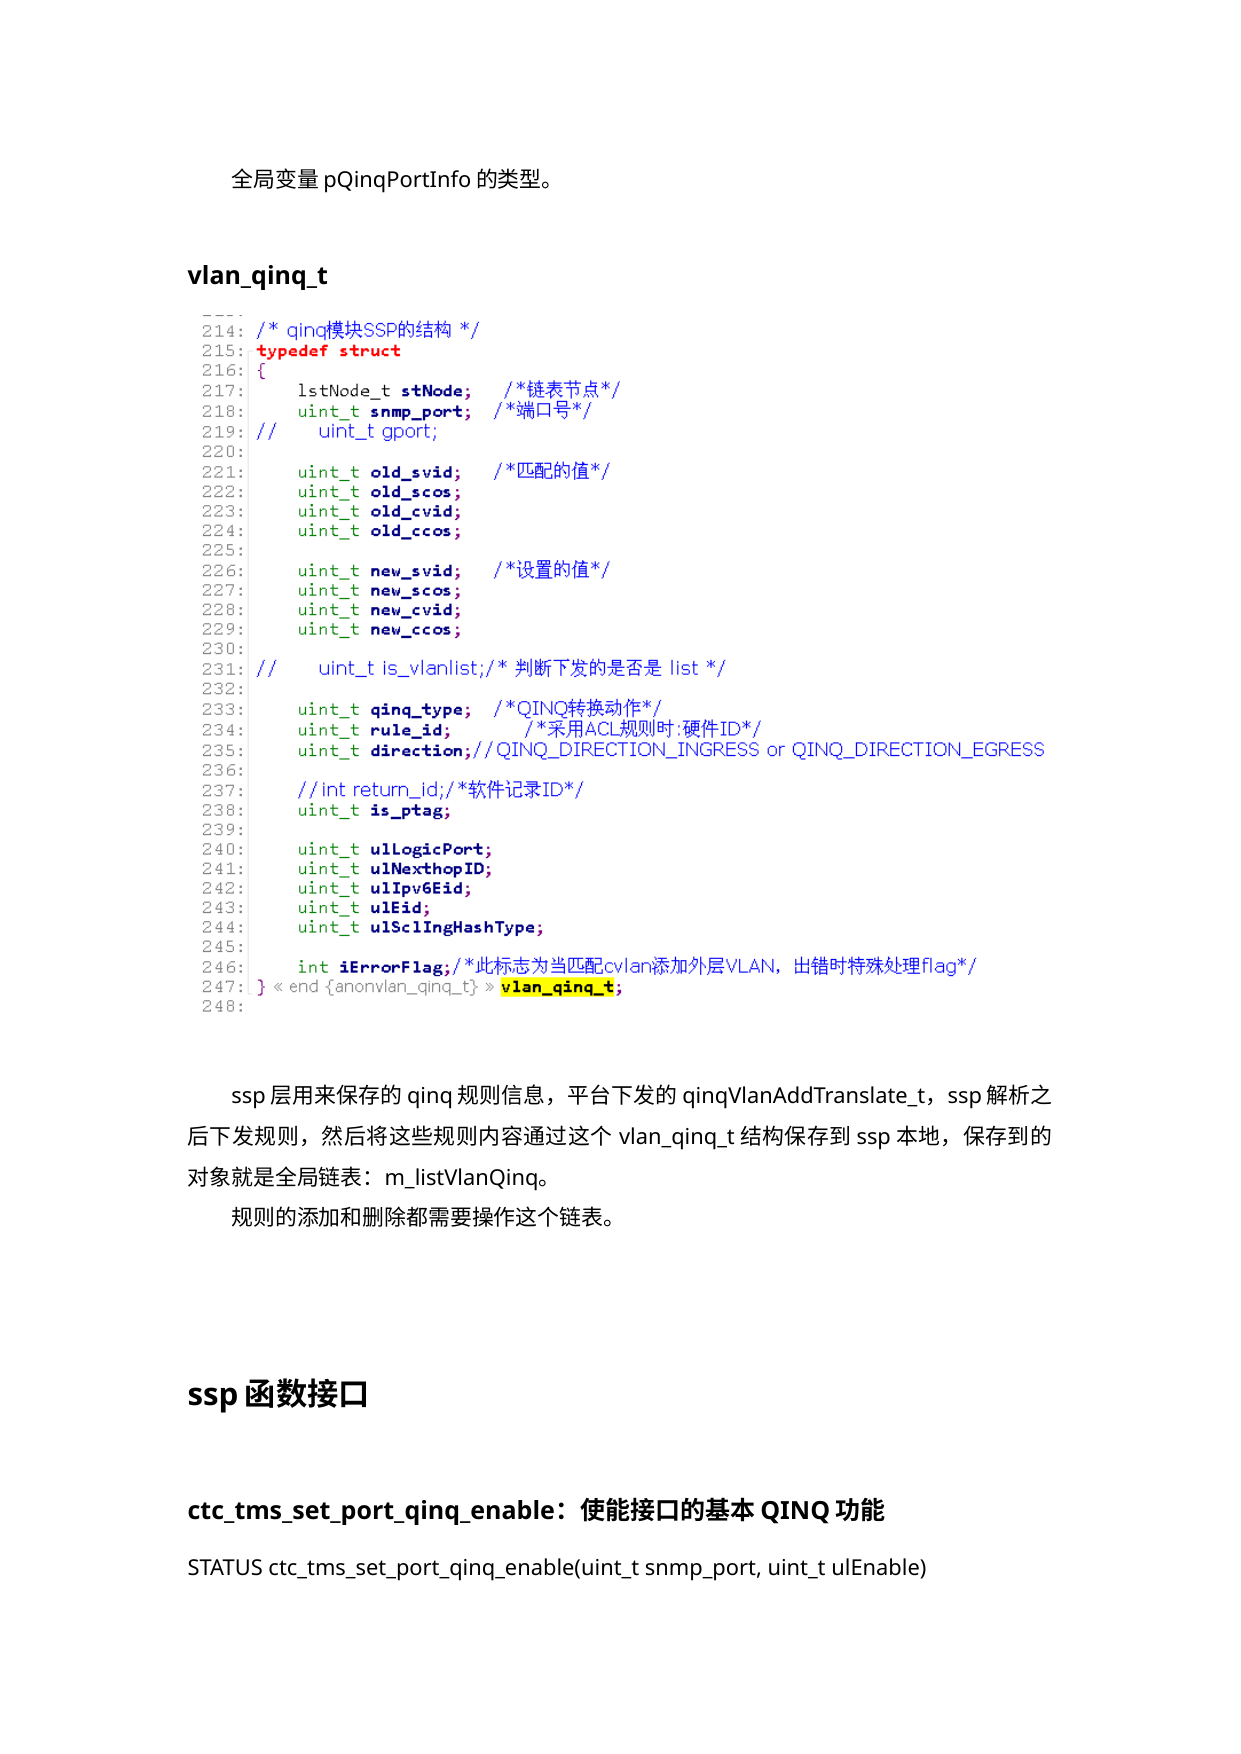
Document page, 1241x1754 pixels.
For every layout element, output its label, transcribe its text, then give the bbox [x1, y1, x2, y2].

text ssp函数接口 [187, 1360, 1053, 1425]
text ssp层用来保存的qinq规则信息，平台下发的qinqVlanAddTranslate_t，ssp解析之后下发规则，然后将这些规则内容通过这个vlan_qinq_t结构保存到ssp本地，保存到的对象就是全局链表：m_listVlanQinq。 [187, 1078, 1053, 1192]
text vlan_qinq_t [187, 242, 1053, 307]
text STATUS ctc_tms_set_port_qinq_enable(uint_t snmp_port, uint_t ulEnable) [187, 1550, 1053, 1583]
text 规则的添加和删除都需要操作这个链表。 [187, 1200, 1053, 1232]
text 全局变量pQinqPortInfo的类型。 [187, 162, 1053, 194]
picture [187, 315, 1053, 1014]
text ctc_tms_set_port_qinq_enable：使能接口的基本QINQ功能 [187, 1476, 1053, 1541]
